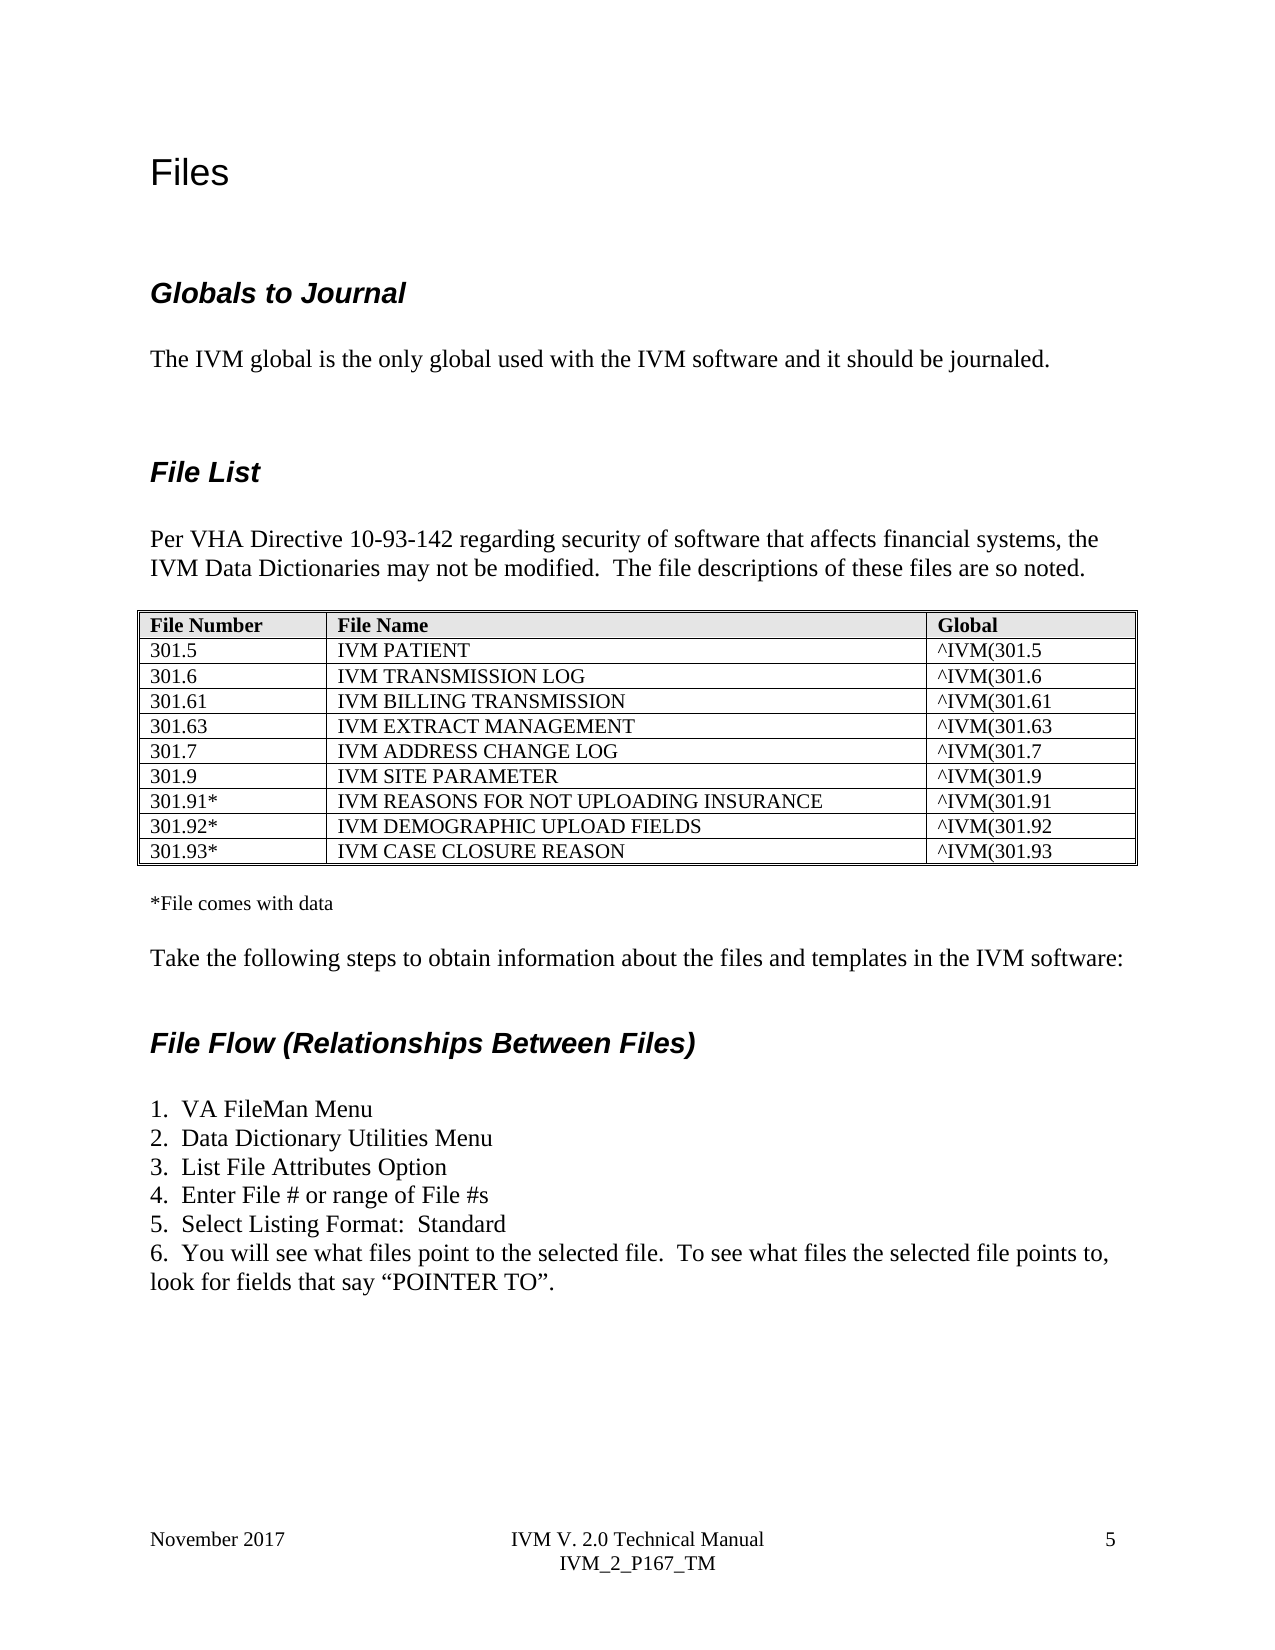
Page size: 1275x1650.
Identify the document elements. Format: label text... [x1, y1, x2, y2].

table_cell ^IVM(301.5 [927, 639, 1135, 662]
subtitle File Flow (Relationships Between Files) [150, 1026, 1125, 1059]
table_header File Number [140, 613, 326, 637]
subtitle File List [150, 455, 1125, 489]
table_cell 301.63 [140, 714, 326, 738]
table_cell ^IVM(301.9 [927, 764, 1135, 788]
table_cell 301.92* [140, 814, 326, 838]
table_header File Name [327, 613, 926, 637]
text The IVM global is the only global used with the IVM software and it should be journaled. [150, 344, 1125, 373]
table_cell ^IVM(301.63 [927, 714, 1135, 738]
table_cell IVM PATIENT [327, 639, 926, 662]
table_cell IVM CASE CLOSURE REASON [327, 839, 926, 863]
table_cell 301.5 [140, 639, 326, 662]
table_cell ^IVM(301.6 [927, 664, 1135, 688]
table_cell ^IVM(301.91 [927, 789, 1135, 813]
text 5. Select Listing Format: Standard [150, 1209, 1125, 1238]
text 6. You will see what files point to the selected file. To see what files the selected file points to, look for fields that say “POINTER TO”. [150, 1238, 1125, 1296]
subtitle Files [150, 150, 1125, 193]
text 2. Data Dictionary Utilities Menu [150, 1123, 1125, 1152]
table_cell ^IVM(301.7 [927, 739, 1135, 763]
text *File comes with data [150, 891, 1125, 914]
table_cell IVM SITE PARAMETER [327, 764, 926, 788]
table_cell IVM EXTRACT MANAGEMENT [327, 714, 926, 738]
table_cell 301.6 [140, 664, 326, 688]
table_cell 301.9 [140, 764, 326, 788]
table_cell 301.61 [140, 689, 326, 713]
text Per VHA Directive 10-93-142 regarding security of software that affects financial systems, the IVM Data Dictionaries may not be modified. The file descriptions of these files are so noted. [150, 524, 1125, 581]
text Take the following steps to obtain information about the files and templates in the IVM software: [150, 943, 1125, 972]
text 3. List File Attributes Option [150, 1152, 1125, 1181]
table_cell IVM DEMOGRAPHIC UPLOAD FIELDS [327, 814, 926, 838]
table_cell ^IVM(301.93 [927, 839, 1135, 863]
table_cell 301.7 [140, 739, 326, 763]
table_header Global [927, 613, 1135, 637]
table_cell IVM TRANSMISSION LOG [327, 664, 926, 688]
table_cell 301.93* [140, 839, 326, 863]
subtitle Globals to Journal [150, 276, 1125, 309]
table_cell ^IVM(301.61 [927, 689, 1135, 713]
table_cell 301.91* [140, 789, 326, 813]
table_cell IVM ADDRESS CHANGE LOG [327, 739, 926, 763]
table_cell IVM BILLING TRANSMISSION [327, 689, 926, 713]
text 1. VA FileMan Menu [150, 1094, 1125, 1123]
table_cell ^IVM(301.92 [927, 814, 1135, 838]
table_cell IVM REASONS FOR NOT UPLOADING INSURANCE [327, 789, 926, 813]
text 4. Enter File # or range of File #s [150, 1181, 1125, 1209]
